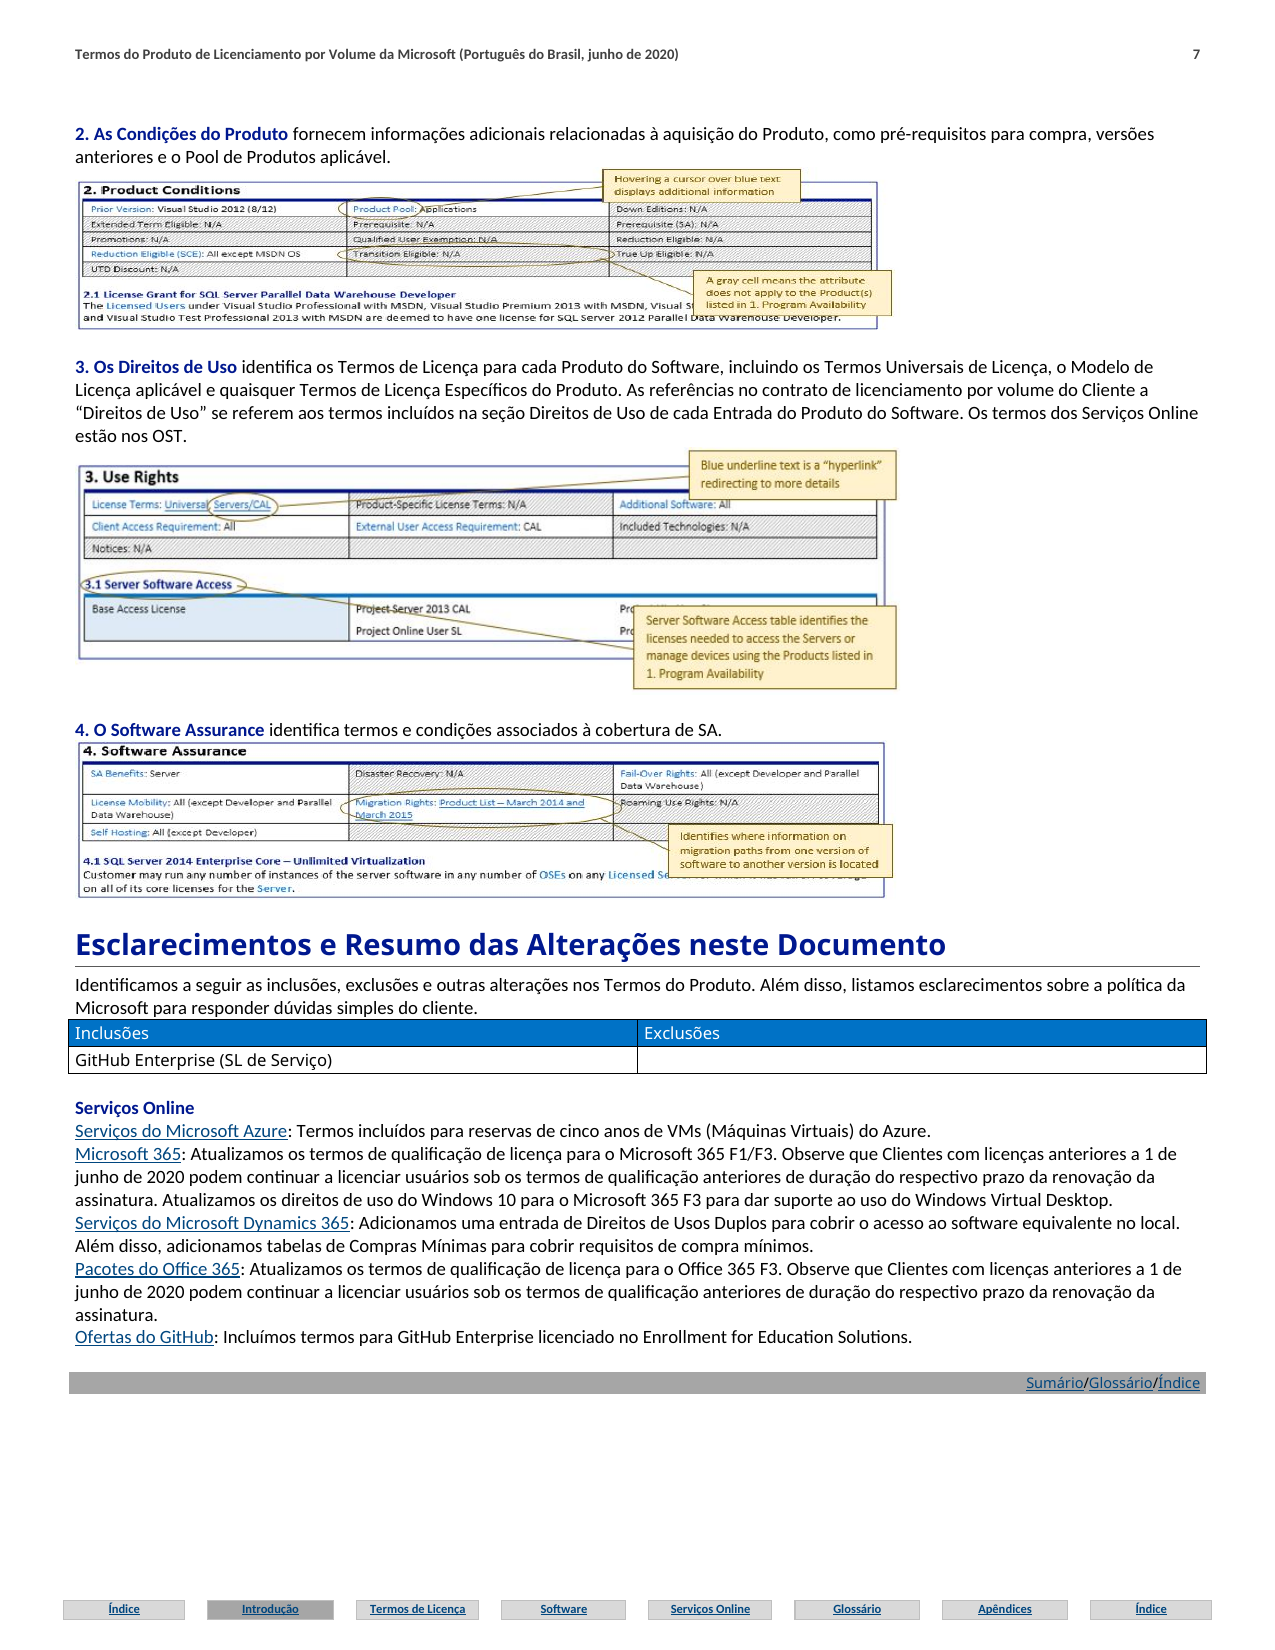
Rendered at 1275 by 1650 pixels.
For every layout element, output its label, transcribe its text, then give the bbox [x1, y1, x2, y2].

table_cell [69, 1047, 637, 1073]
list Serviços do Microsoft Dynamics 365: Adicionamos uma entrada de Direitos de Usos Duplos para cobrir o acesso ao software equivalente no local. Além disso, adicionamos tabelas de Compras Mínimas para cobrir requisitos de compra mínimos. [75, 1211, 1200, 1257]
picture [75, 740, 901, 906]
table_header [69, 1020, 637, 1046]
subtitle Esclarecimentos e Resumo das Alterações neste Documento [75, 924, 1200, 966]
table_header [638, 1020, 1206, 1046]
subtitle Serviços Online [75, 1097, 1200, 1119]
list Identificamos a seguir as inclusões, exclusões e outras alterações nos Termos do Produto. Além disso, listamos esclarecimentos sobre a política da Microsoft para responder dúvidas simples do cliente. [75, 973, 1200, 1019]
list Serviços do Microsoft Azure: Termos incluídos para reservas de cinco anos de VMs (Máquinas Virtuais) do Azure. [75, 1119, 1200, 1142]
list 3. Os Direitos de Uso identifica os Termos de Licença para cada Produto do Software, incluindo os Termos Universais de Licença, o Modelo de Licença aplicável e quaisquer Termos de Licença Específicos do Produto. As referências no contrato de licenciamento por volume do Cliente a “Direitos de Uso” se referem aos termos incluídos na seção Direitos de Uso de cada Entrada do Produto do Software. Os termos dos Serviços Online estão nos OST. [75, 356, 1200, 447]
list 4. O Software Assurance identifica termos e condições associados à cobertura de SA. [75, 718, 1200, 741]
picture [75, 167, 901, 333]
list Ofertas do GitHub: Incluímos termos para GitHub Enterprise licenciado no Enrollment for Education Solutions. [75, 1326, 1200, 1349]
list Pacotes do Office 365: Atualizamos os termos de qualificação de licença para o Office 365 F3. Observe que Clientes com licenças anteriores a 1 de junho de 2020 podem continuar a licenciar usuários sob os termos de qualificação anteriores de duração do respectivo prazo da renovação da assinatura. [75, 1257, 1200, 1326]
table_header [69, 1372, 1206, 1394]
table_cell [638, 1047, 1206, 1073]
list Microsoft 365: Atualizamos os termos de qualificação de licença para o Microsoft 365 F1/F3. Observe que Clientes com licenças anteriores a 1 de junho de 2020 podem continuar a licenciar usuários sob os termos de qualificação anteriores de duração do respectivo prazo da renovação da assinatura. Atualizamos os direitos de uso do Windows 10 para o Microsoft 365 F3 para dar suporte ao uso do Windows Virtual Desktop. [75, 1142, 1200, 1211]
picture [75, 447, 901, 695]
list 2. As Condições do Produto fornecem informações adicionais relacionadas à aquisição do Produto, como pré-requisitos para compra, versões anteriores e o Pool de Produtos aplicável. [75, 122, 1200, 168]
